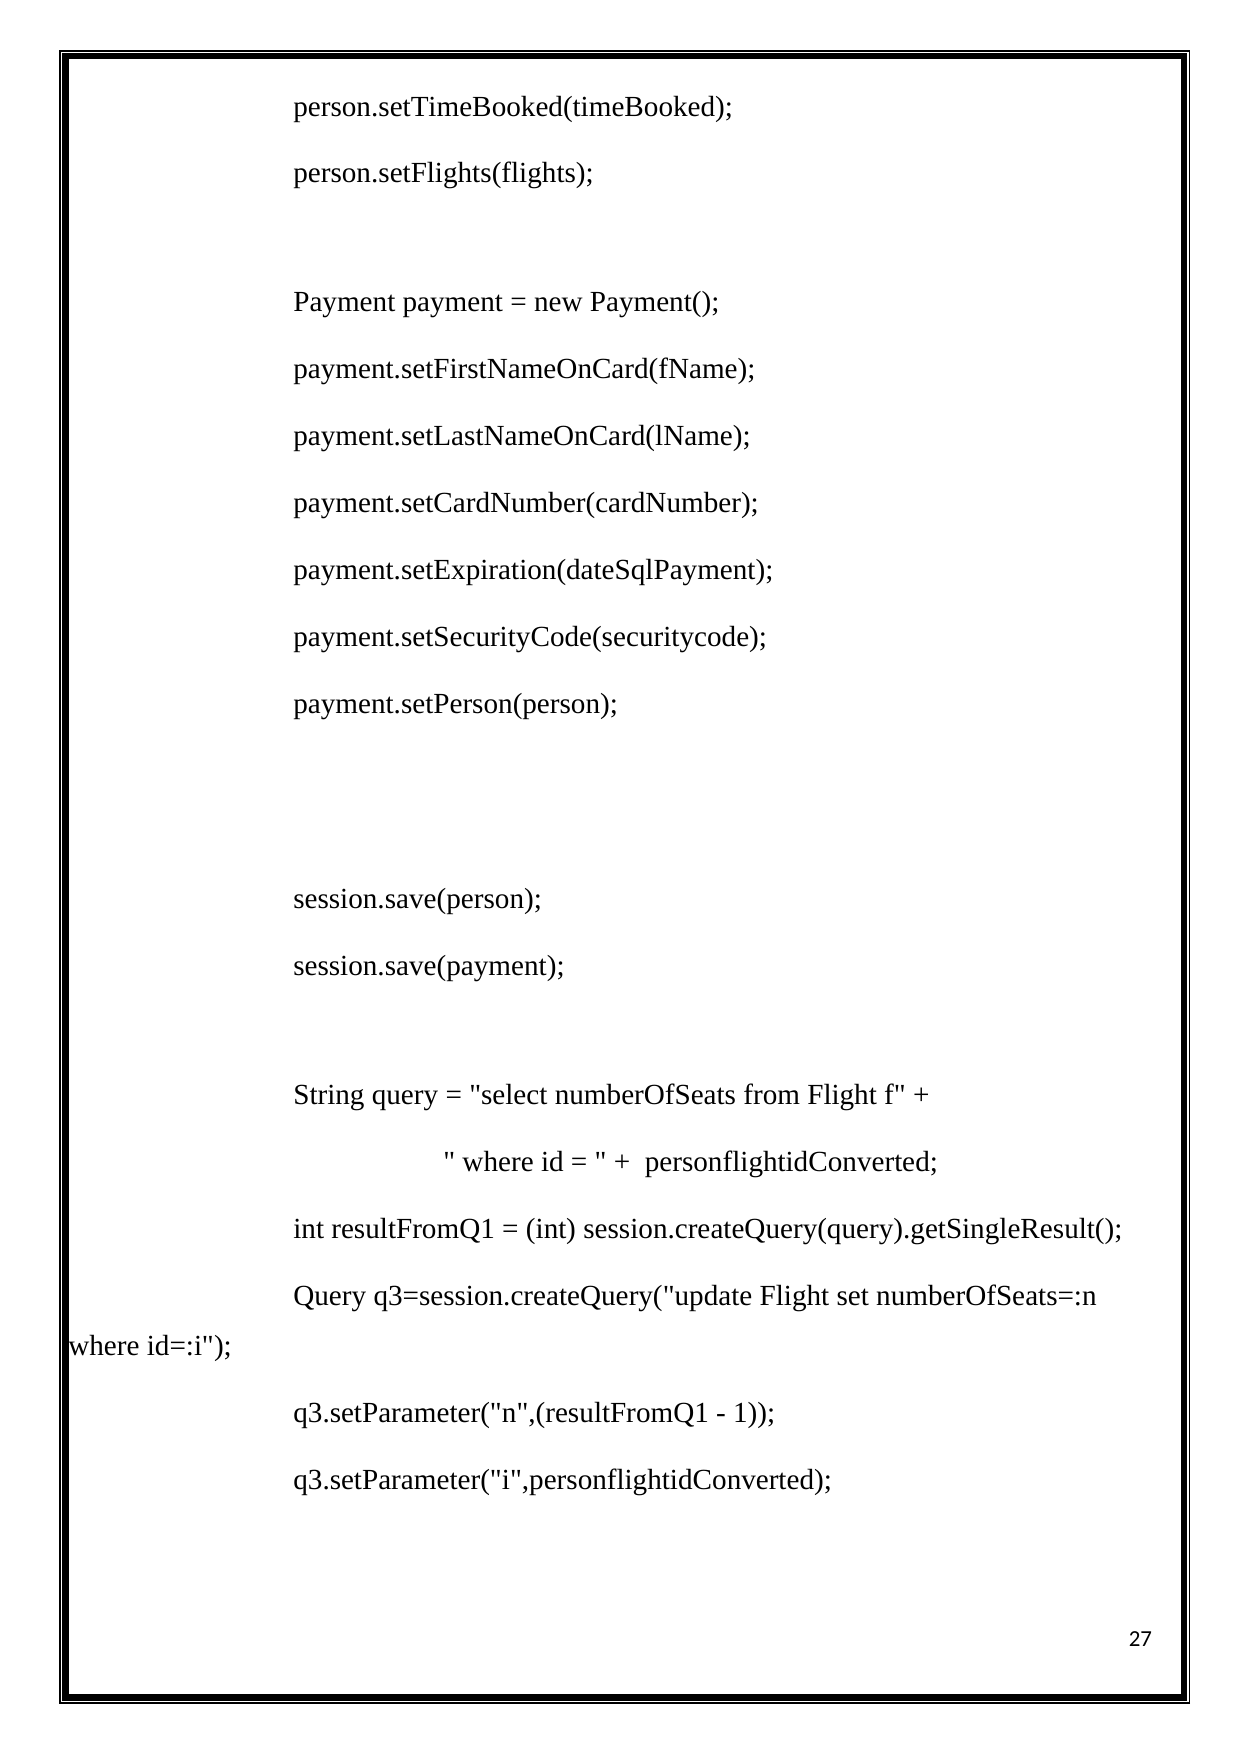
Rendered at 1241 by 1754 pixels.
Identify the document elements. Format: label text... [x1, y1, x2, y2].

text payment.setExpiration(dateSqlPayment); [69, 552, 1152, 586]
text payment.setFirstNameOnCard(fName); [69, 351, 1152, 384]
text session.save(payment); [69, 948, 1152, 982]
text payment.setCardNumber(cardNumber); [69, 485, 1152, 518]
text Query q3=session.createQuery("update Flight set numberOfSeats=:n where id=:i"); [69, 1278, 1152, 1362]
text payment.setLastNameOnCard(lName); [69, 418, 1152, 452]
text int resultFromQ1 = (int) session.createQuery(query).getSingleResult(); [69, 1211, 1152, 1244]
text person.setFlights(flights); [69, 156, 1152, 189]
text q3.setParameter("i",personflightidConverted); [69, 1462, 1152, 1496]
text payment.setSecurityCode(securitycode); [69, 619, 1152, 652]
text " where id = " + personflightidConverted; [69, 1144, 1152, 1177]
text person.setTimeBooked(timeBooked); [69, 89, 1152, 122]
text String query = "select numberOfSeats from Flight f" + [69, 1077, 1152, 1110]
text session.save(person); [69, 881, 1152, 915]
text Payment payment = new Payment(); [69, 284, 1152, 318]
text q3.setParameter("n",(resultFromQ1 - 1)); [69, 1395, 1152, 1428]
text payment.setPerson(person); [69, 686, 1152, 719]
